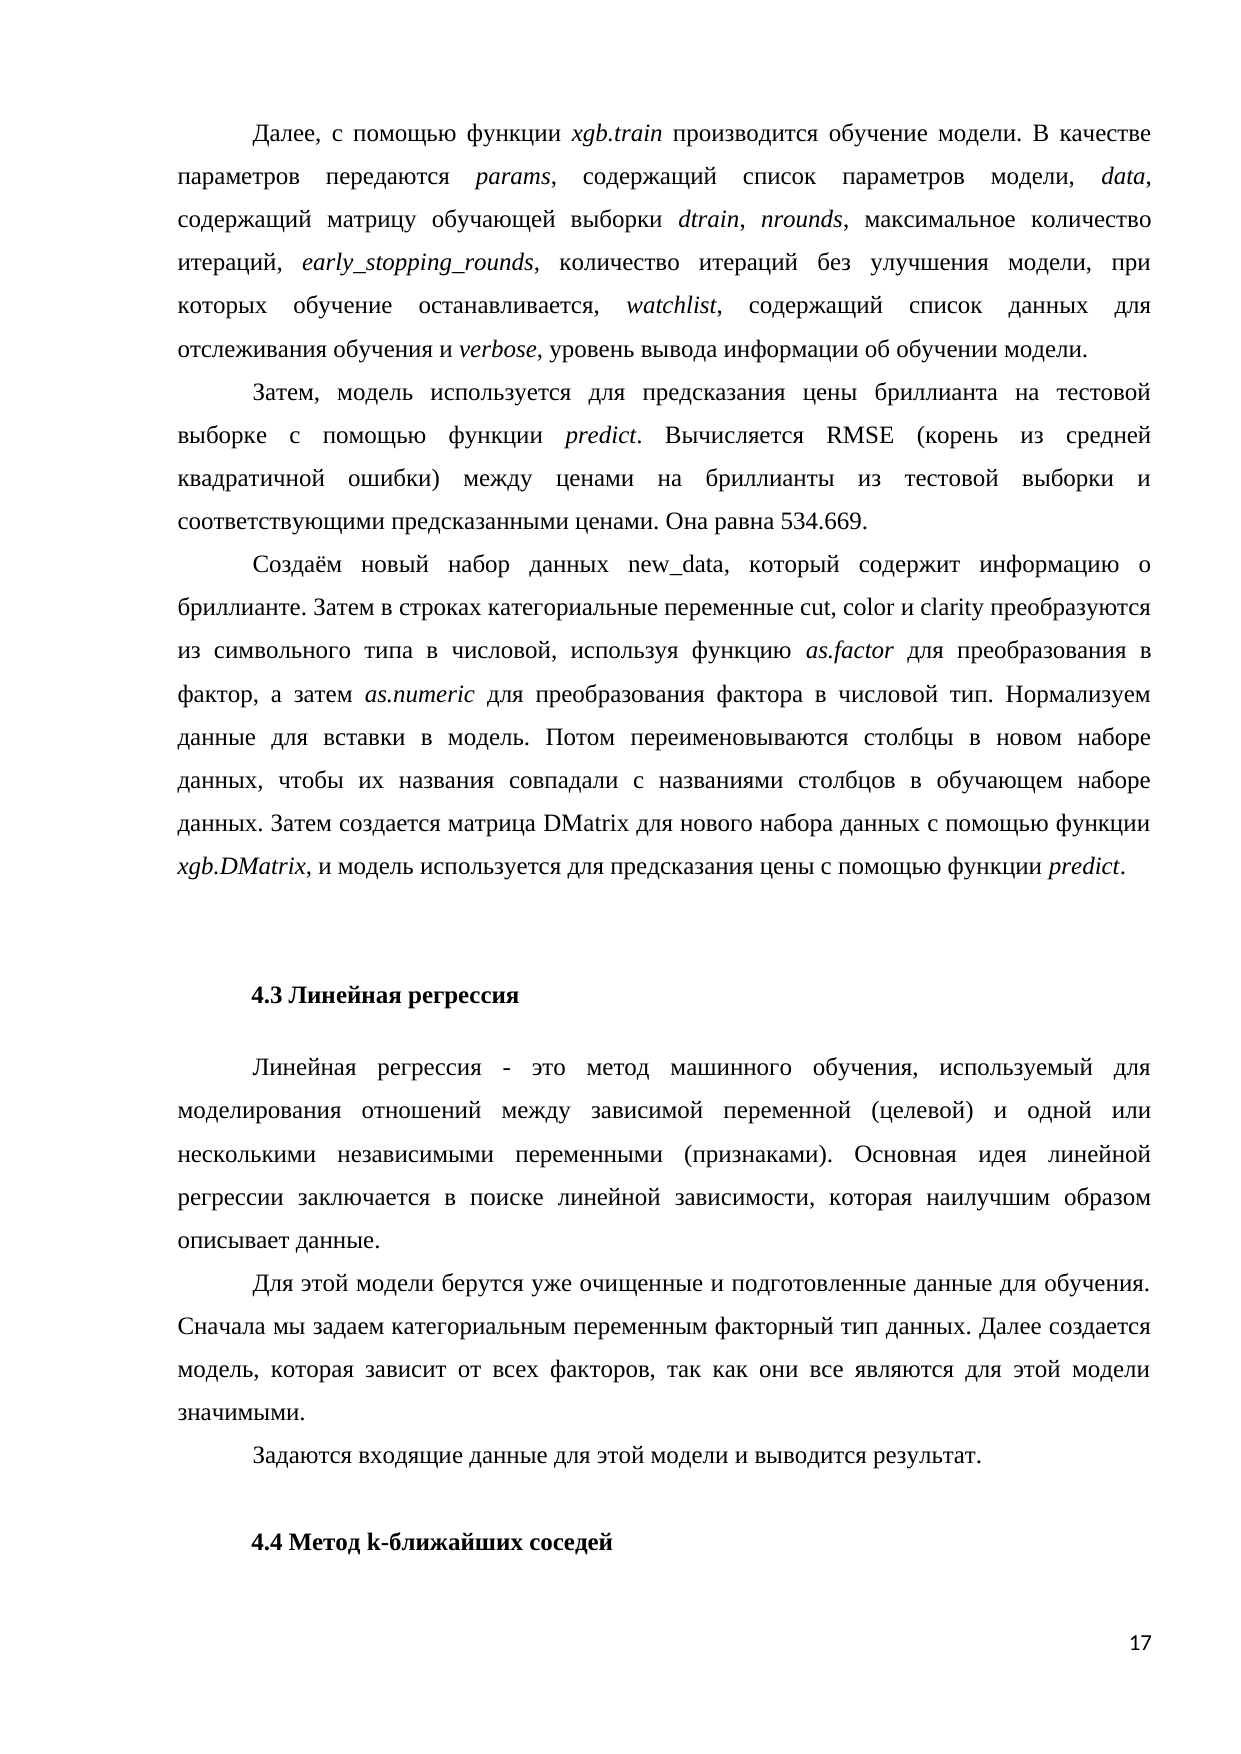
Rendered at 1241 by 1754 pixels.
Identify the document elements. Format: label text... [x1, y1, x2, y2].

text Затем, модель используется для предсказания цены бриллианта на тестовой выборке с помощью функции predict. Вычисляется RMSE (корень из средней квадратичной ошибки) между ценами на бриллианты из тестовой выборки и соответствующими предсказанными ценами. Она равна 534.669. [177, 377, 1152, 535]
list Метод k-ближайших соседей [251, 1527, 1152, 1556]
text Задаются входящие данные для этой модели и выводится результат. [177, 1441, 1152, 1469]
text Линейная регрессия - это метод машинного обучения, используемый для моделирования отношений между зависимой переменной (целевой) и одной или несколькими независимыми переменными (признаками). Основная идея линейной регрессии заключается в поиске линейной зависимости, которая наилучшим образом описывает данные. [177, 1052, 1152, 1254]
text Для этой модели берутся уже очищенные и подготовленные данные для обучения. Сначала мы задаем категориальным переменным факторный тип данных. Далее создается модель, которая зависит от всех факторов, так как они все являются для этой модели значимыми. [177, 1268, 1152, 1426]
text Далее, с помощью функции xgb.train производится обучение модели. В качестве параметров передаются params, содержащий список параметров модели, data, содержащий матрицу обучающей выборки dtrain, nrounds, максимальное количество итераций, early_stopping_rounds, количество итераций без улучшения модели, при которых обучение останавливается, watchlist, содержащий список данных для отслеживания обучения и verbose, уровень вывода информации об обучении модели. [177, 118, 1152, 362]
list Линейная регрессия [251, 981, 1152, 1009]
text Создаём новый набор данных new_data, который содержит информацию о бриллианте. Затем в строках категориальные переменные cut, color и clarity преобразуются из символьного типа в числовой, используя функцию as.factor для преобразования в фактор, а затем as.numeric для преобразования фактора в числовой тип. Нормализуем данные для вставки в модель. Потом переименовываются столбцы в новом наборе данных, чтобы их названия совпадали с названиями столбцов в обучающем наборе данных. Затем создается матрица DMatrix для нового набора данных с помощью функции xgb.DMatrix, и модель используется для предсказания цены с помощью функции predict. [177, 549, 1152, 880]
